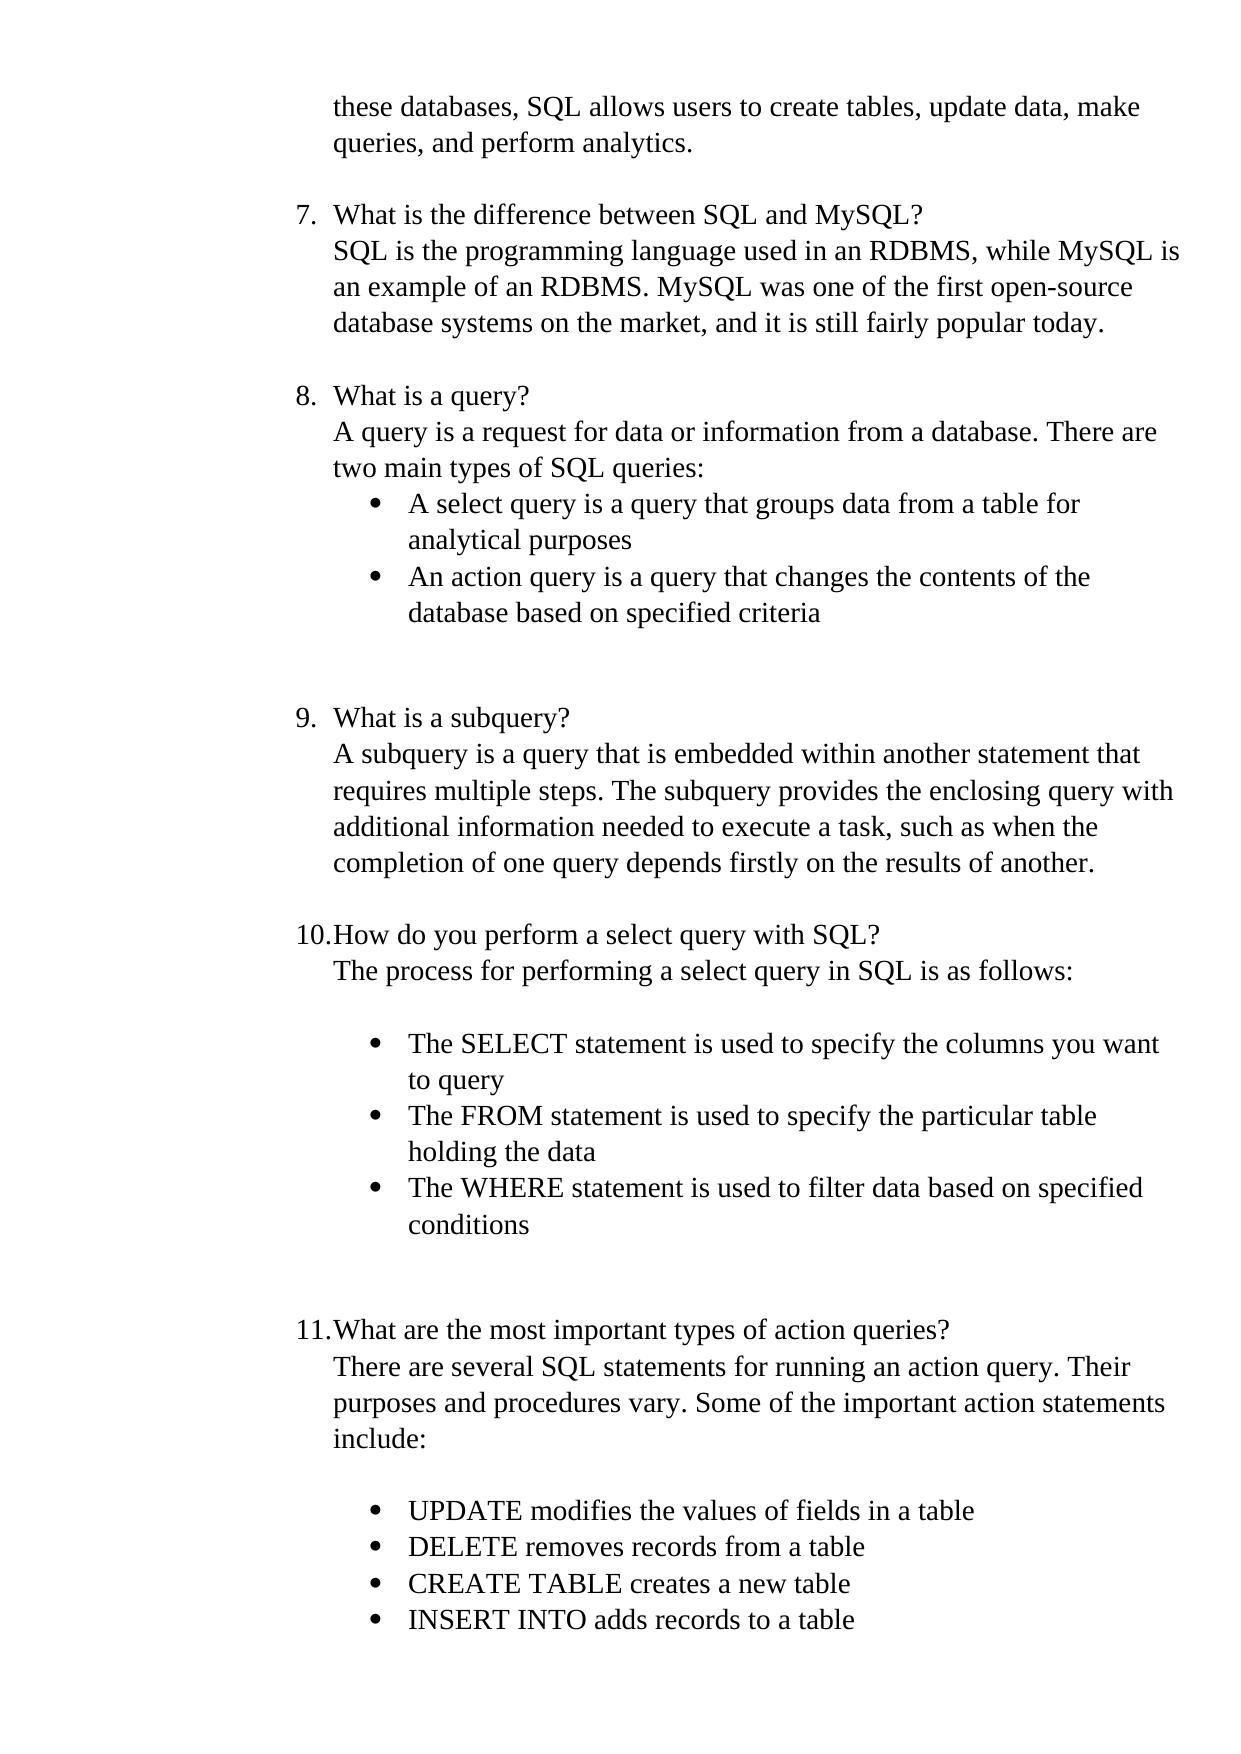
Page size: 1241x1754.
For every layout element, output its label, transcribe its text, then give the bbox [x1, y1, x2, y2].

list A select query is a query that groups data from a table for analytical purposes [370, 486, 1181, 556]
list How do you perform a select query with SQL? [295, 917, 1181, 951]
list What is a subquery? [295, 701, 1181, 734]
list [333, 89, 1181, 158]
list What is the difference between SQL and MySQL? [295, 197, 1181, 231]
list The SELECT statement is used to specify the columns you want to query [370, 1026, 1181, 1096]
list A query is a request for data or information from a database. There are two main types of SQL queries: [333, 414, 1181, 484]
list INSERT INTO adds records to a table [370, 1602, 1181, 1636]
list A subquery is a query that is embedded within another statement that requires multiple steps. The subquery provides the enclosing query with additional information needed to execute a task, such as when the completion of one query depends firstly on the results of another. [333, 737, 1181, 879]
list What are the most important types of action queries? [295, 1312, 1181, 1346]
list CREATE TABLE creates a new table [370, 1566, 1181, 1599]
list There are several SQL statements for running an action query. Their purposes and procedures vary. Some of the important action statements include: [333, 1349, 1181, 1454]
list The WHERE statement is used to filter data based on specified conditions [370, 1171, 1181, 1240]
list What is a query? [295, 378, 1181, 411]
list UPDATE modifies the values of fields in a table [370, 1493, 1181, 1527]
list An action query is a query that changes the contents of the database based on specified criteria [370, 559, 1181, 628]
list The process for performing a select query in SQL is as follows: [333, 953, 1181, 987]
list The FROM statement is used to specify the particular table holding the data [370, 1098, 1181, 1168]
list DELETE removes records from a table [370, 1529, 1181, 1563]
